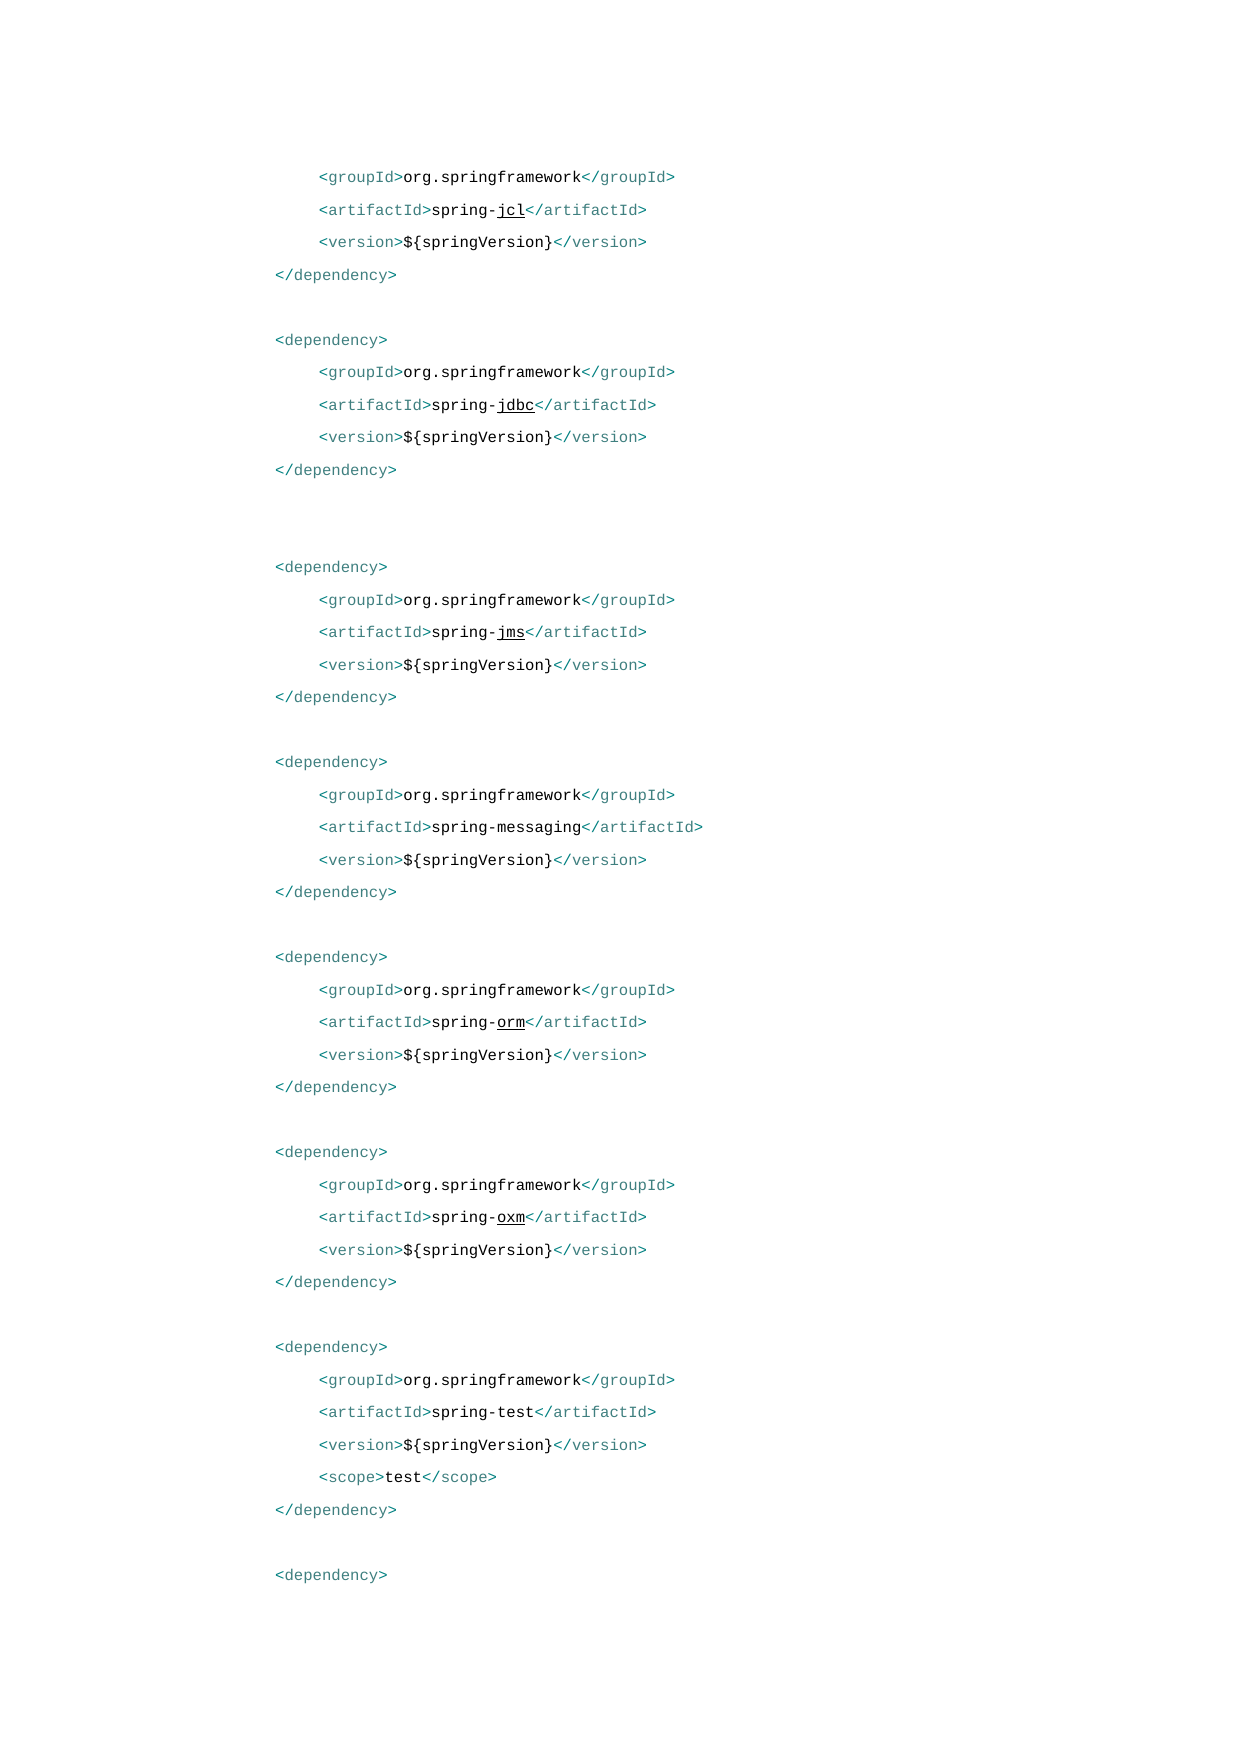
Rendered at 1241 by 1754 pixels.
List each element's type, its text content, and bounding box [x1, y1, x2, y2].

text <dependency> [187, 1559, 1053, 1592]
text <artifactId>spring-orm</artifactId> [187, 1007, 1053, 1039]
text </dependency> [187, 454, 1053, 487]
text <artifactId>spring-oxm</artifactId> [187, 1202, 1053, 1234]
text <groupId>org.springframework</groupId> [187, 162, 1053, 194]
text <version>${springVersion}</version> [187, 1234, 1053, 1267]
text <groupId>org.springframework</groupId> [187, 1364, 1053, 1397]
text </dependency> [187, 682, 1053, 714]
text <artifactId>spring-jms</artifactId> [187, 617, 1053, 649]
text <dependency> [187, 747, 1053, 779]
text <groupId>org.springframework</groupId> [187, 357, 1053, 389]
text <version>${springVersion}</version> [187, 1039, 1053, 1072]
text </dependency> [187, 1072, 1053, 1104]
text </dependency> [187, 877, 1053, 909]
text <dependency> [187, 942, 1053, 974]
text </dependency> [187, 1494, 1053, 1527]
text <version>${springVersion}</version> [187, 649, 1053, 682]
text </dependency> [187, 1267, 1053, 1299]
text <version>${springVersion}</version> [187, 422, 1053, 454]
text <artifactId>spring-jcl</artifactId> [187, 194, 1053, 227]
text <version>${springVersion}</version> [187, 1429, 1053, 1462]
text <version>${springVersion}</version> [187, 227, 1053, 259]
text <dependency> [187, 324, 1053, 357]
text <artifactId>spring-jdbc</artifactId> [187, 389, 1053, 422]
text <version>${springVersion}</version> [187, 844, 1053, 877]
text <groupId>org.springframework</groupId> [187, 1169, 1053, 1202]
text <dependency> [187, 1332, 1053, 1364]
text <groupId>org.springframework</groupId> [187, 779, 1053, 812]
text <artifactId>spring-test</artifactId> [187, 1397, 1053, 1429]
text <groupId>org.springframework</groupId> [187, 974, 1053, 1007]
text <dependency> [187, 1137, 1053, 1169]
text <artifactId>spring-messaging</artifactId> [187, 812, 1053, 844]
text <dependency> [187, 552, 1053, 584]
text <scope>test</scope> [187, 1462, 1053, 1494]
text </dependency> [187, 259, 1053, 292]
text <groupId>org.springframework</groupId> [187, 584, 1053, 617]
